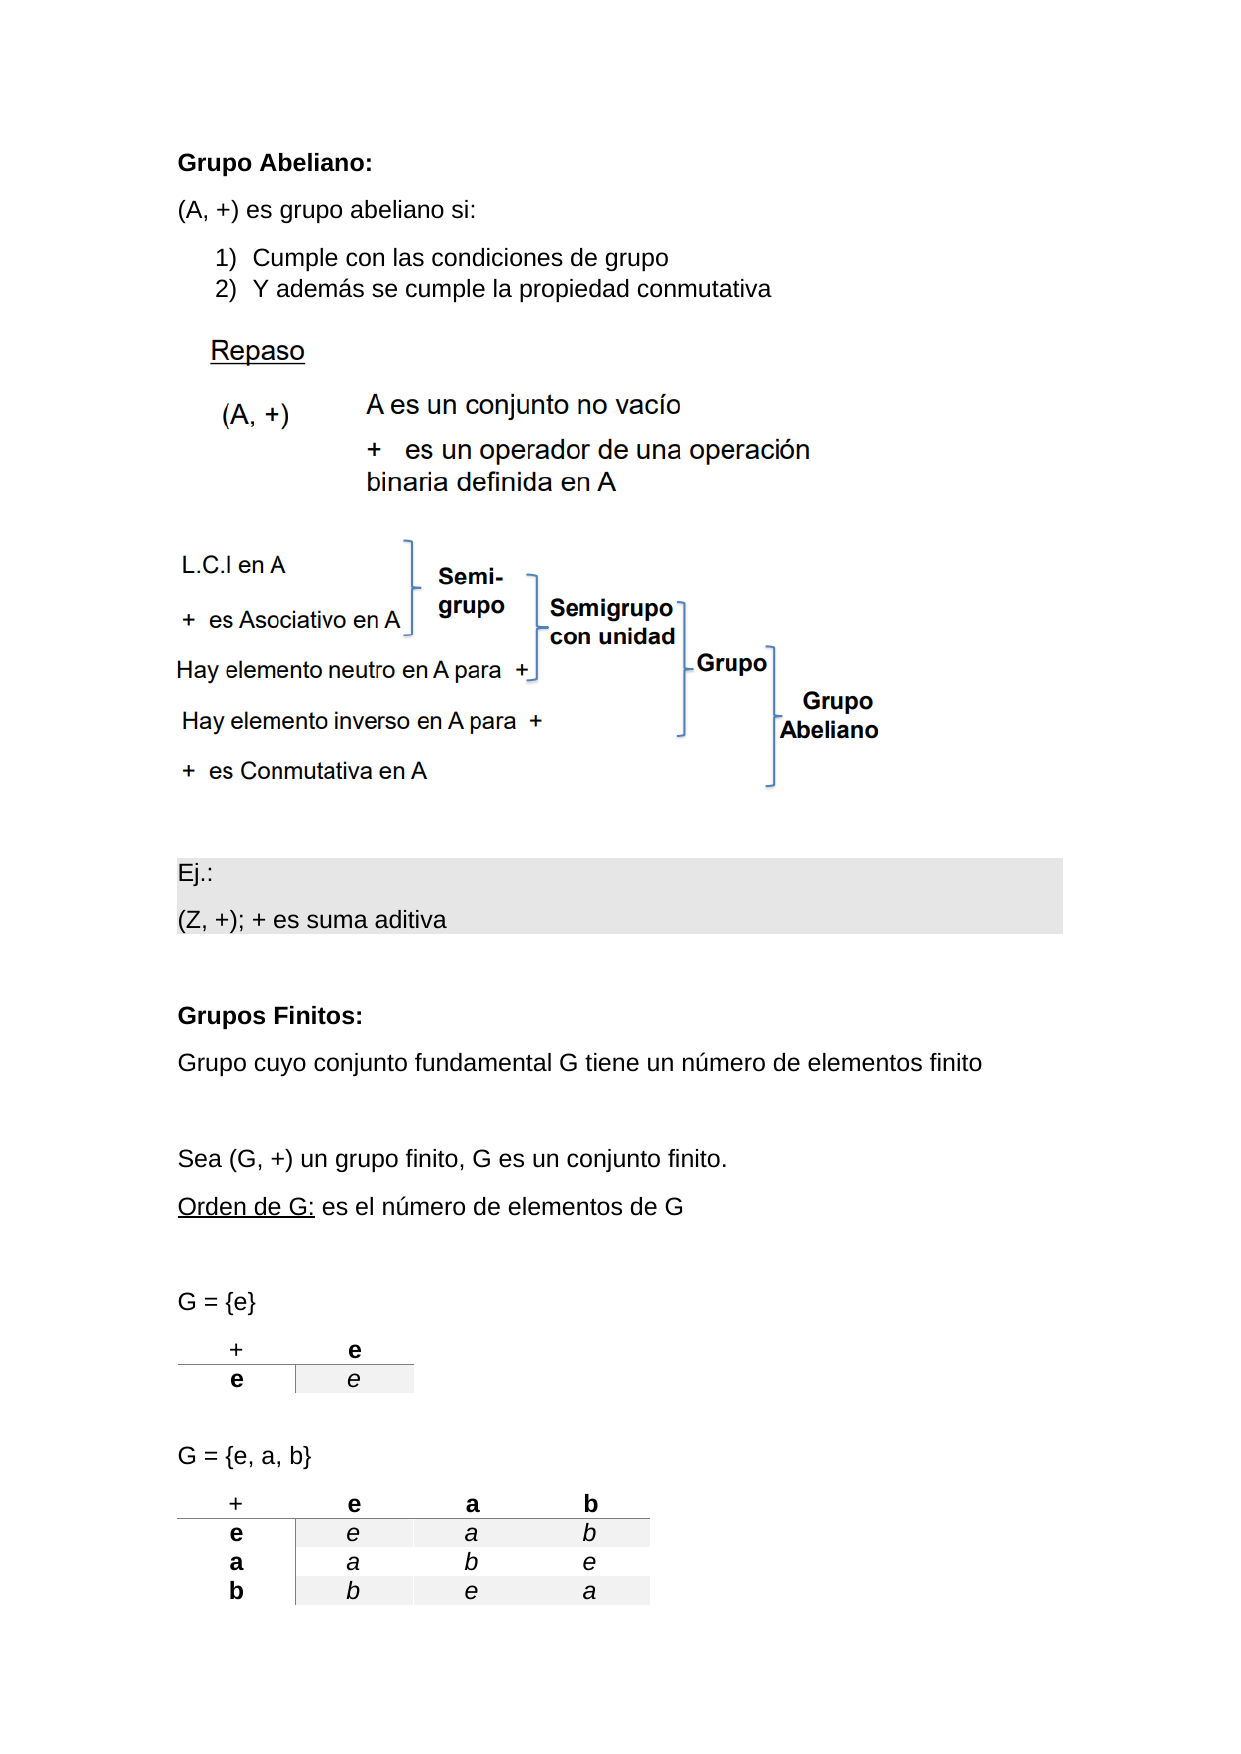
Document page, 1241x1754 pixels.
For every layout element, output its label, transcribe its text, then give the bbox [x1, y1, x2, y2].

table_header b [532, 1489, 650, 1517]
table_header a [414, 1489, 532, 1517]
table_header e [296, 1335, 414, 1363]
text Sea (G, +) un grupo finito, G es un conjunto finito. [177, 1144, 1063, 1173]
table_cell b [296, 1576, 413, 1605]
list Y además se cumple la propiedad conmutativa [215, 274, 1063, 303]
text G = {e} [177, 1287, 1063, 1316]
table_cell b [532, 1519, 650, 1547]
table_cell e [296, 1519, 413, 1547]
table_cell e [296, 1365, 414, 1393]
table_cell b [177, 1576, 295, 1605]
text Grupos Finitos: [177, 1001, 1063, 1029]
text Grupo Abeliano: [177, 148, 1063, 176]
table_cell e [177, 1519, 295, 1547]
table_cell e [414, 1576, 532, 1605]
text G = {e, a, b} [177, 1441, 1063, 1470]
table_cell a [296, 1547, 413, 1576]
text (A, +) es grupo abeliano si: [177, 195, 1063, 224]
table_cell a [532, 1576, 650, 1605]
list Cumple con las condiciones de grupo [215, 243, 1063, 272]
text Grupo cuyo conjunto fundamental G tiene un número de elementos finito [177, 1048, 1063, 1077]
table_cell e [178, 1365, 295, 1393]
text Ej.: [177, 858, 1063, 886]
table_cell a [414, 1519, 532, 1547]
text Orden de G: es el número de elementos de G [177, 1192, 1063, 1220]
picture [177, 321, 879, 791]
table_header + [178, 1335, 296, 1363]
table_cell b [414, 1547, 532, 1576]
table_cell a [177, 1547, 295, 1576]
table_header e [295, 1489, 413, 1517]
table_header + [177, 1489, 295, 1517]
table_cell e [532, 1547, 650, 1576]
text (Z, +); + es suma aditiva [177, 905, 1063, 934]
